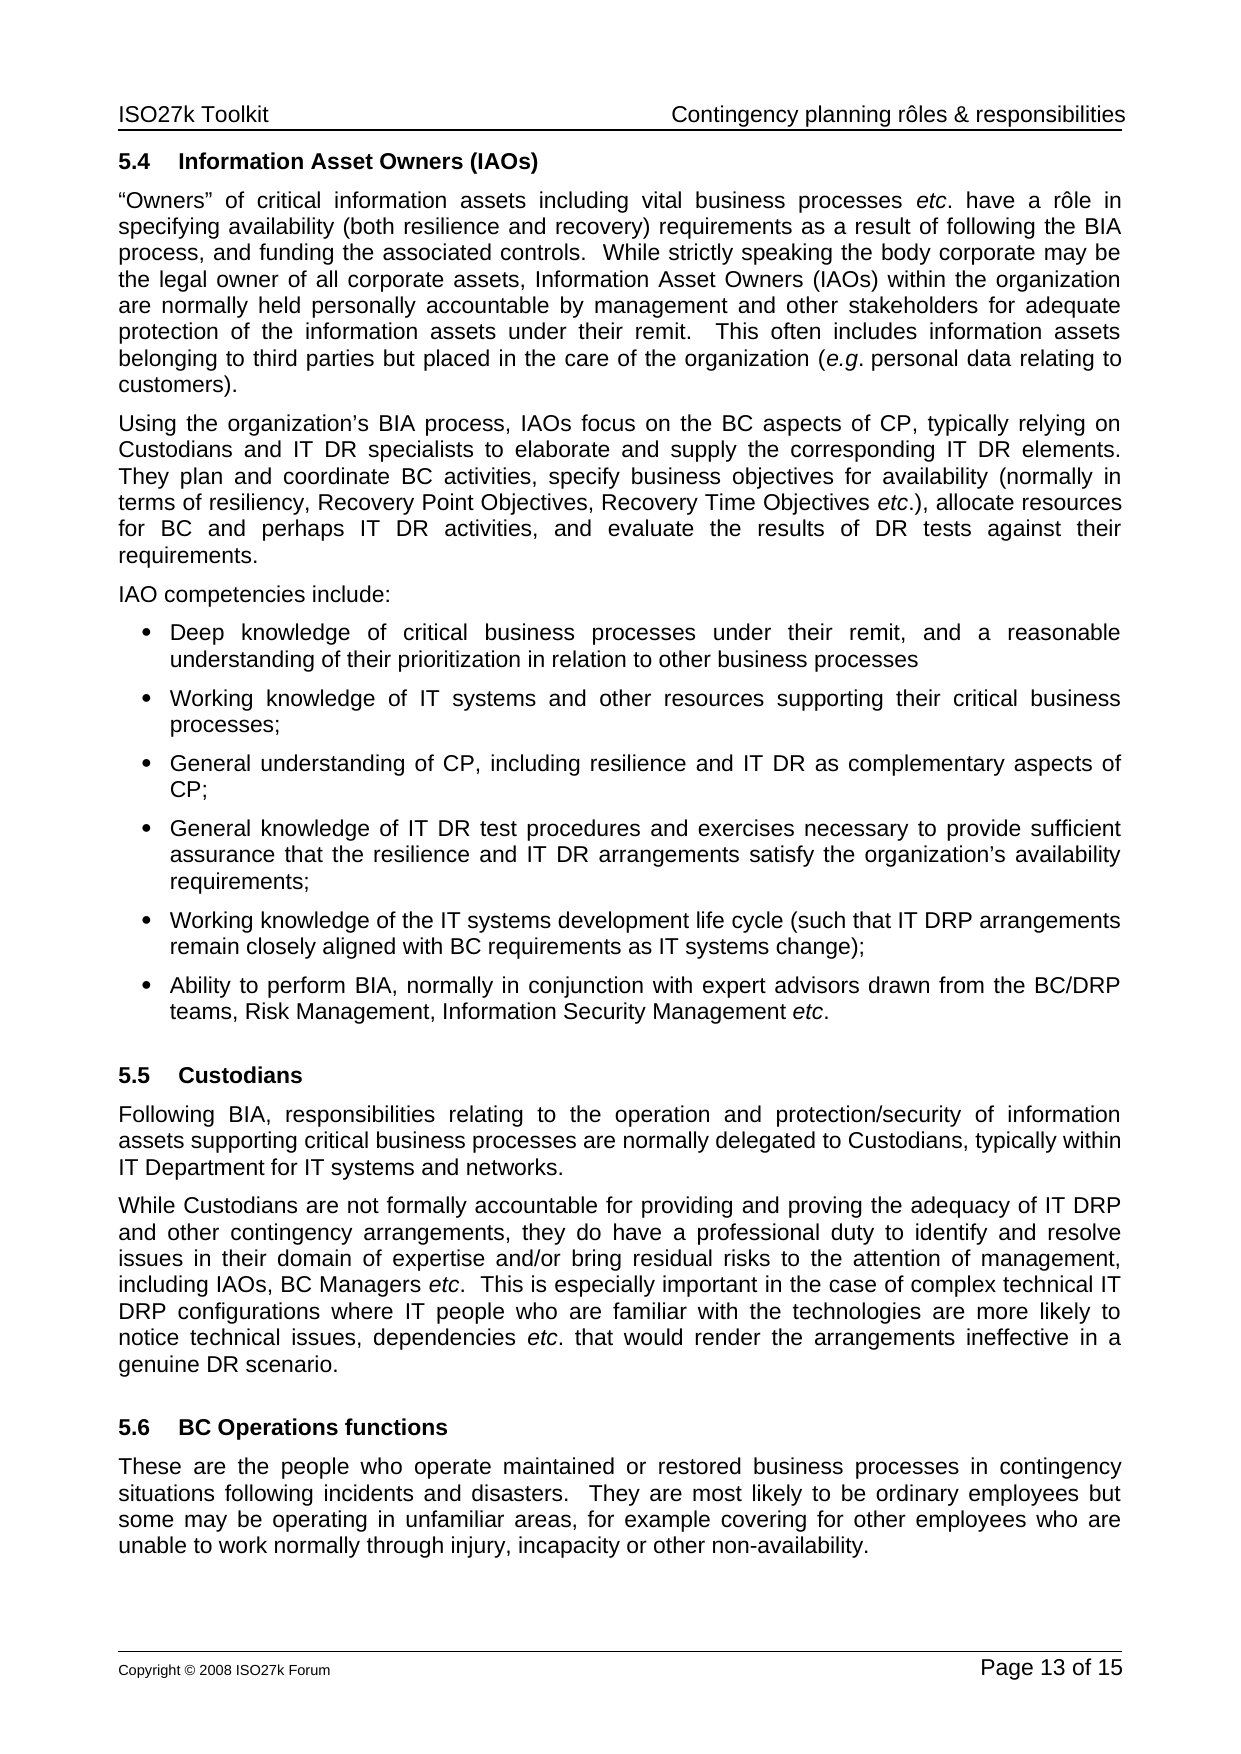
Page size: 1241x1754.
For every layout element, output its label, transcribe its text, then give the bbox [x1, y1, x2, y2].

text Deep knowledge of critical business processes under their remit, and a reasonable understanding of their prioritization in relation to other business processes [142, 619, 1122, 672]
subtitle Information Asset Owners (IAOs) [118, 148, 1122, 174]
text Working knowledge of IT systems and other resources supporting their critical business processes; [142, 684, 1122, 737]
text Ability to perform BIA, normally in conjunction with expert advisors drawn from the BC/DRP teams, Risk Management, Information Security Management etc. [142, 972, 1122, 1024]
text These are the people who operate maintained or restored business processes in contingency situations following incidents and disasters. They are most likely to be ordinary employees but some may be operating in unfamiliar areas, for example covering for other employees who are unable to work normally through injury, incapacity or other non-availability. [118, 1453, 1122, 1559]
text IAO competencies include: [118, 581, 1122, 607]
subtitle BC Operations functions [118, 1414, 1122, 1441]
text Using the organization’s BIA process, IAOs focus on the BC aspects of CP, typically relying on Custodians and specialists to elaborate and supply the corresponding elements. They plan and coordinate BC activities, specify business objectives for availability (normally in terms of resiliency, Recovery Point Objectives, Recovery Time Objectives etc.), allocate resources for BC and perhaps activities, and evaluate the results of DR tests against their requirements. [118, 410, 1122, 568]
text General knowledge of test procedures and exercises necessary to provide sufficient assurance that the resilience and arrangements satisfy the organization’s availability requirements; [142, 815, 1122, 894]
subtitle Custodians [118, 1062, 1122, 1088]
text “Owners” of critical information assets including vital business processes etc. have a rôle in specifying availability (both resilience and recovery) requirements as a result of following the BIA process, and funding the associated controls. While strictly speaking the body corporate may be the legal owner of all corporate assets, Information Asset Owners (IAOs) within the organization are normally held personally accountable by management and other stakeholders for adequate protection of the information assets under their remit. This often includes information assets belonging to third parties but placed in the care of the organization (e.g. personal data relating to customers). [118, 187, 1122, 397]
text While Custodians are not formally accountable for providing and proving the adequacy of IT DRP and other contingency arrangements, they do have a professional duty to identify and resolve issues in their domain of expertise and/or bring residual risks to the attention of management, including IAOs, BC Managers etc. This is especially important in the case of complex technical IT DRP configurations where IT people who are familiar with the technologies are more likely to notice technical issues, dependencies etc. that would render the arrangements ineffective in a genuine DR scenario. [118, 1192, 1122, 1377]
text General understanding of CP, including resilience and as complementary aspects of CP; [142, 750, 1122, 802]
text Working knowledge of the IT systems development life cycle (such that IT DRP arrangements remain closely aligned with BC requirements as IT systems change); [142, 907, 1122, 959]
text Following BIA, responsibilities relating to the operation and protection/security of information assets supporting critical business processes are normally delegated to Custodians, typically within IT Department for IT systems and networks. [118, 1101, 1122, 1180]
